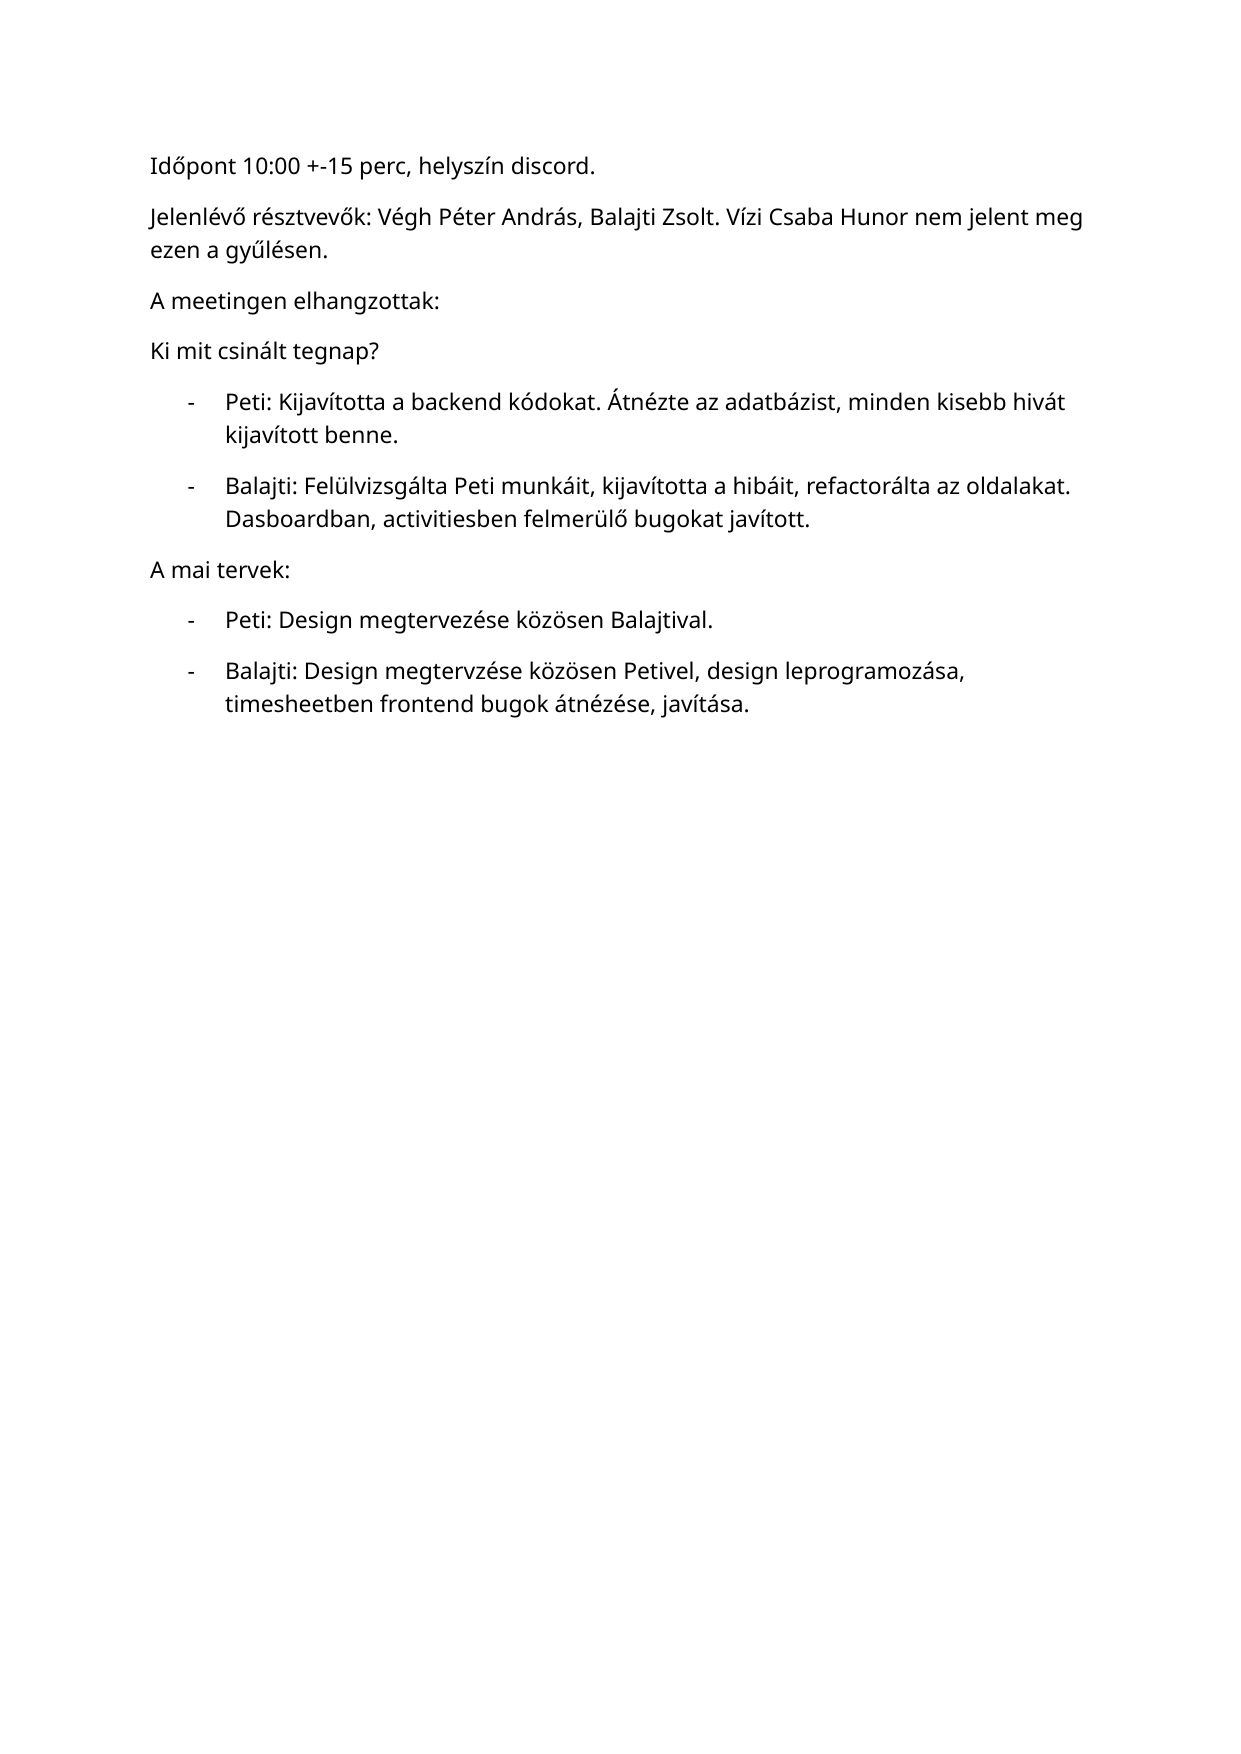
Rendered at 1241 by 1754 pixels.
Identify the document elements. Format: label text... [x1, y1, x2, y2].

text Jelenlévő résztvevők: Végh Péter András, Balajti Zsolt. Vízi Csaba Hunor nem jelent meg ezen a gyűlésen. [150, 200, 1090, 265]
text A mai tervek: [150, 554, 1090, 585]
list Balajti: Design megtervzése közösen Petivel, design leprogramozása, timesheetben frontend bugok átnézése, javítása. [187, 654, 1090, 719]
text A meetingen elhangzottak: [150, 284, 1090, 316]
list Peti: Kijavította a backend kódokat. Átnézte az adatbázist, minden kisebb hivát kijavított benne. [187, 385, 1090, 450]
text Időpont 10:00 +-15 perc, helyszín discord. [150, 150, 1090, 181]
list Balajti: Felülvizsgálta Peti munkáit, kijavította a hibáit, refactorálta az oldalakat. Dasboardban, activitiesben felmerülő bugokat javított. [187, 469, 1090, 534]
text Ki mit csinált tegnap? [150, 335, 1090, 366]
list Peti: Design megtervezése közösen Balajtival. [187, 604, 1090, 635]
